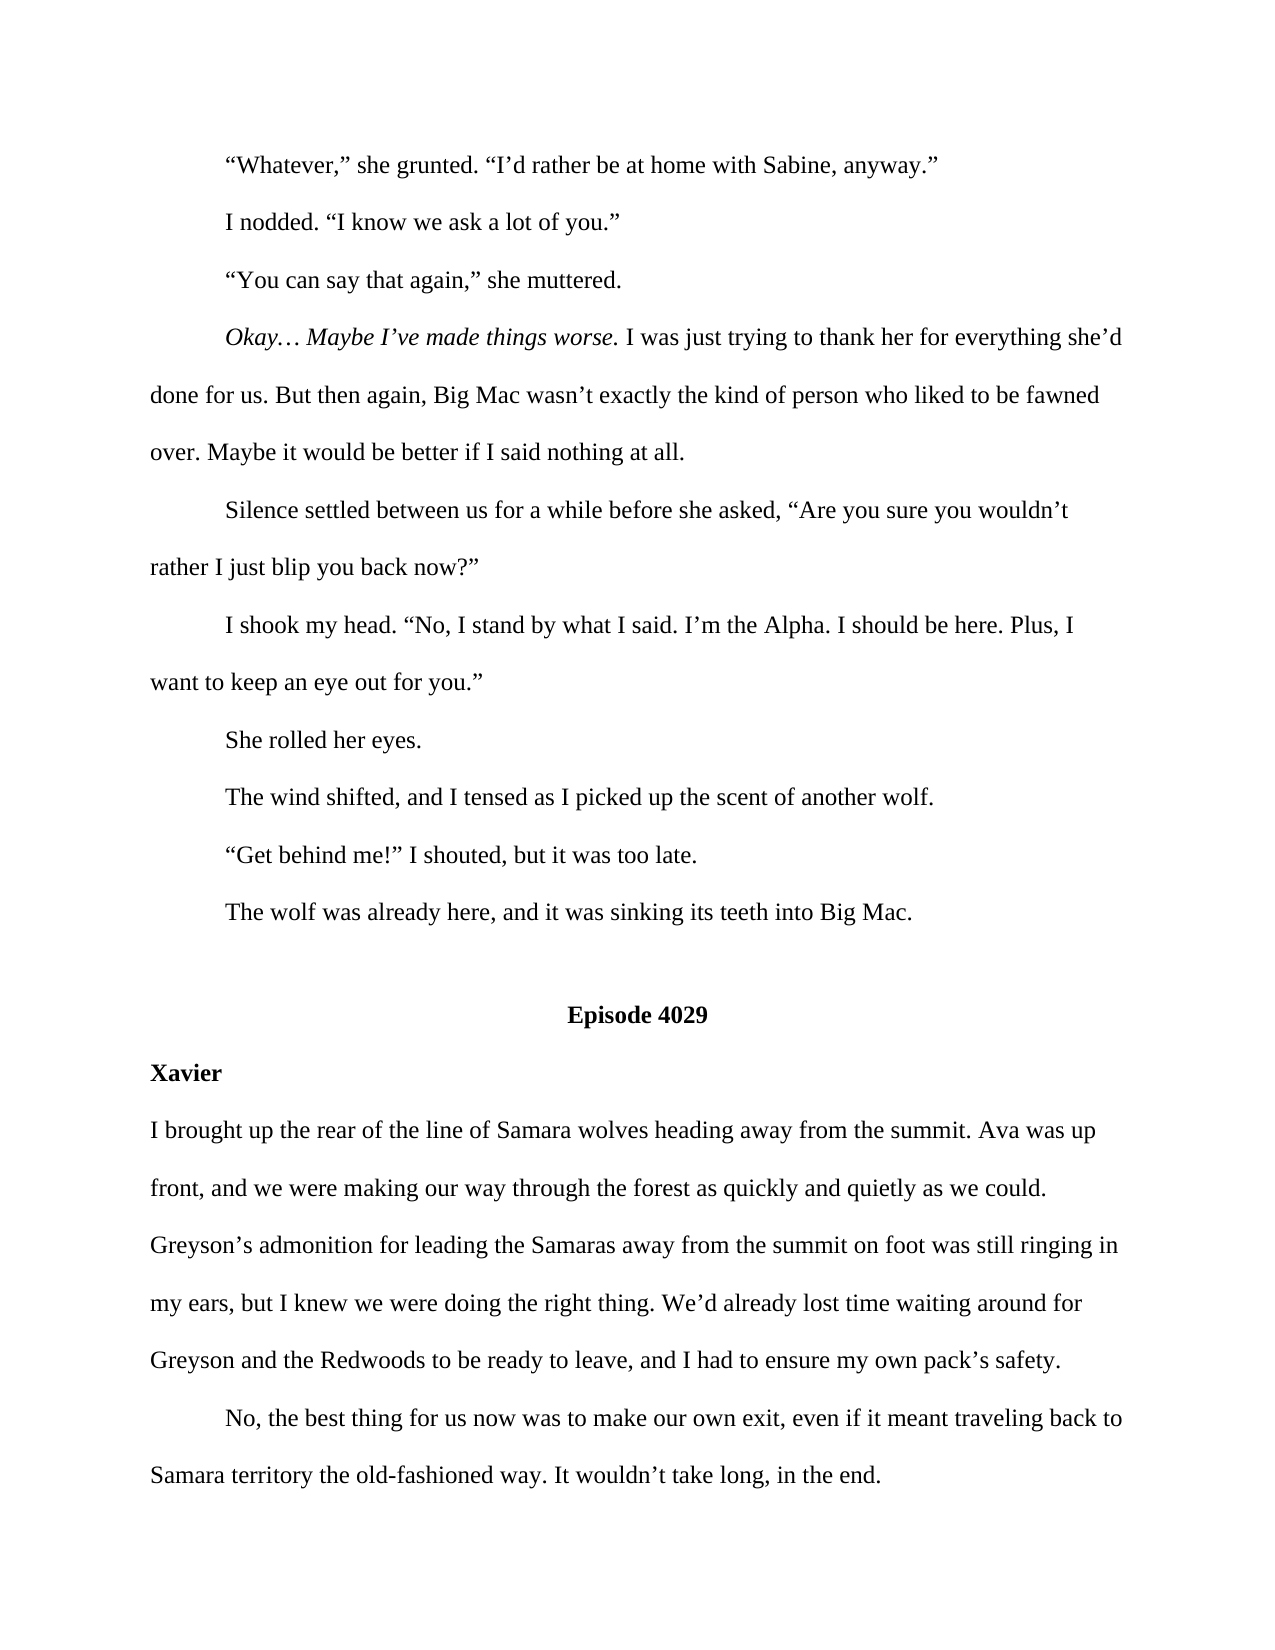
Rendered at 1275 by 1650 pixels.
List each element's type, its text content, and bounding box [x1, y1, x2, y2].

text Okay… Maybe I’ve made things worse. I was just trying to thank her for everything she’d done for us. But then again, Big Mac wasn’t exactly the kind of person who liked to be fawned over. Maybe it would be better if I said nothing at all. [150, 322, 1125, 466]
text She rolled her eyes. [150, 725, 1125, 754]
text No, the best thing for us now was to make our own exit, even if it meant traveling back to Samara territory the old-fashioned way. It wouldn’t take long, in the end. [150, 1403, 1125, 1489]
text “You can say that again,” she muttered. [150, 265, 1125, 294]
text The wind shifted, and I tensed as I picked up the scent of another wolf. [150, 782, 1125, 811]
text Silence settled between us for a while before she asked, “Are you sure you wouldn’t rather I just blip you back now?” [150, 495, 1125, 581]
text “Whatever,” she grunted. “I’d rather be at home with Sabine, anyway.” [150, 150, 1125, 179]
text The wolf was already here, and it was sinking its teeth into Big Mac. [150, 897, 1125, 926]
text Xavier [150, 1058, 1125, 1087]
subtitle Episode 4029 [150, 1000, 1125, 1029]
text I shook my head. “No, I stand by what I said. I’m the Alpha. I should be here. Plus, I want to keep an eye out for you.” [150, 610, 1125, 696]
text I brought up the rear of the line of Samara wolves heading away from the summit. Ava was up front, and we were making our way through the forest as quickly and quietly as we could. Greyson’s admonition for leading the Samaras away from the summit on foot was still ringing in my ears, but I knew we were doing the right thing. We’d already lost time waiting around for Greyson and the Redwoods to be ready to leave, and I had to ensure my own pack’s safety. [150, 1115, 1125, 1374]
text I nodded. “I know we ask a lot of you.” [150, 207, 1125, 236]
text “Get behind me!” I shouted, but it was too late. [150, 840, 1125, 869]
